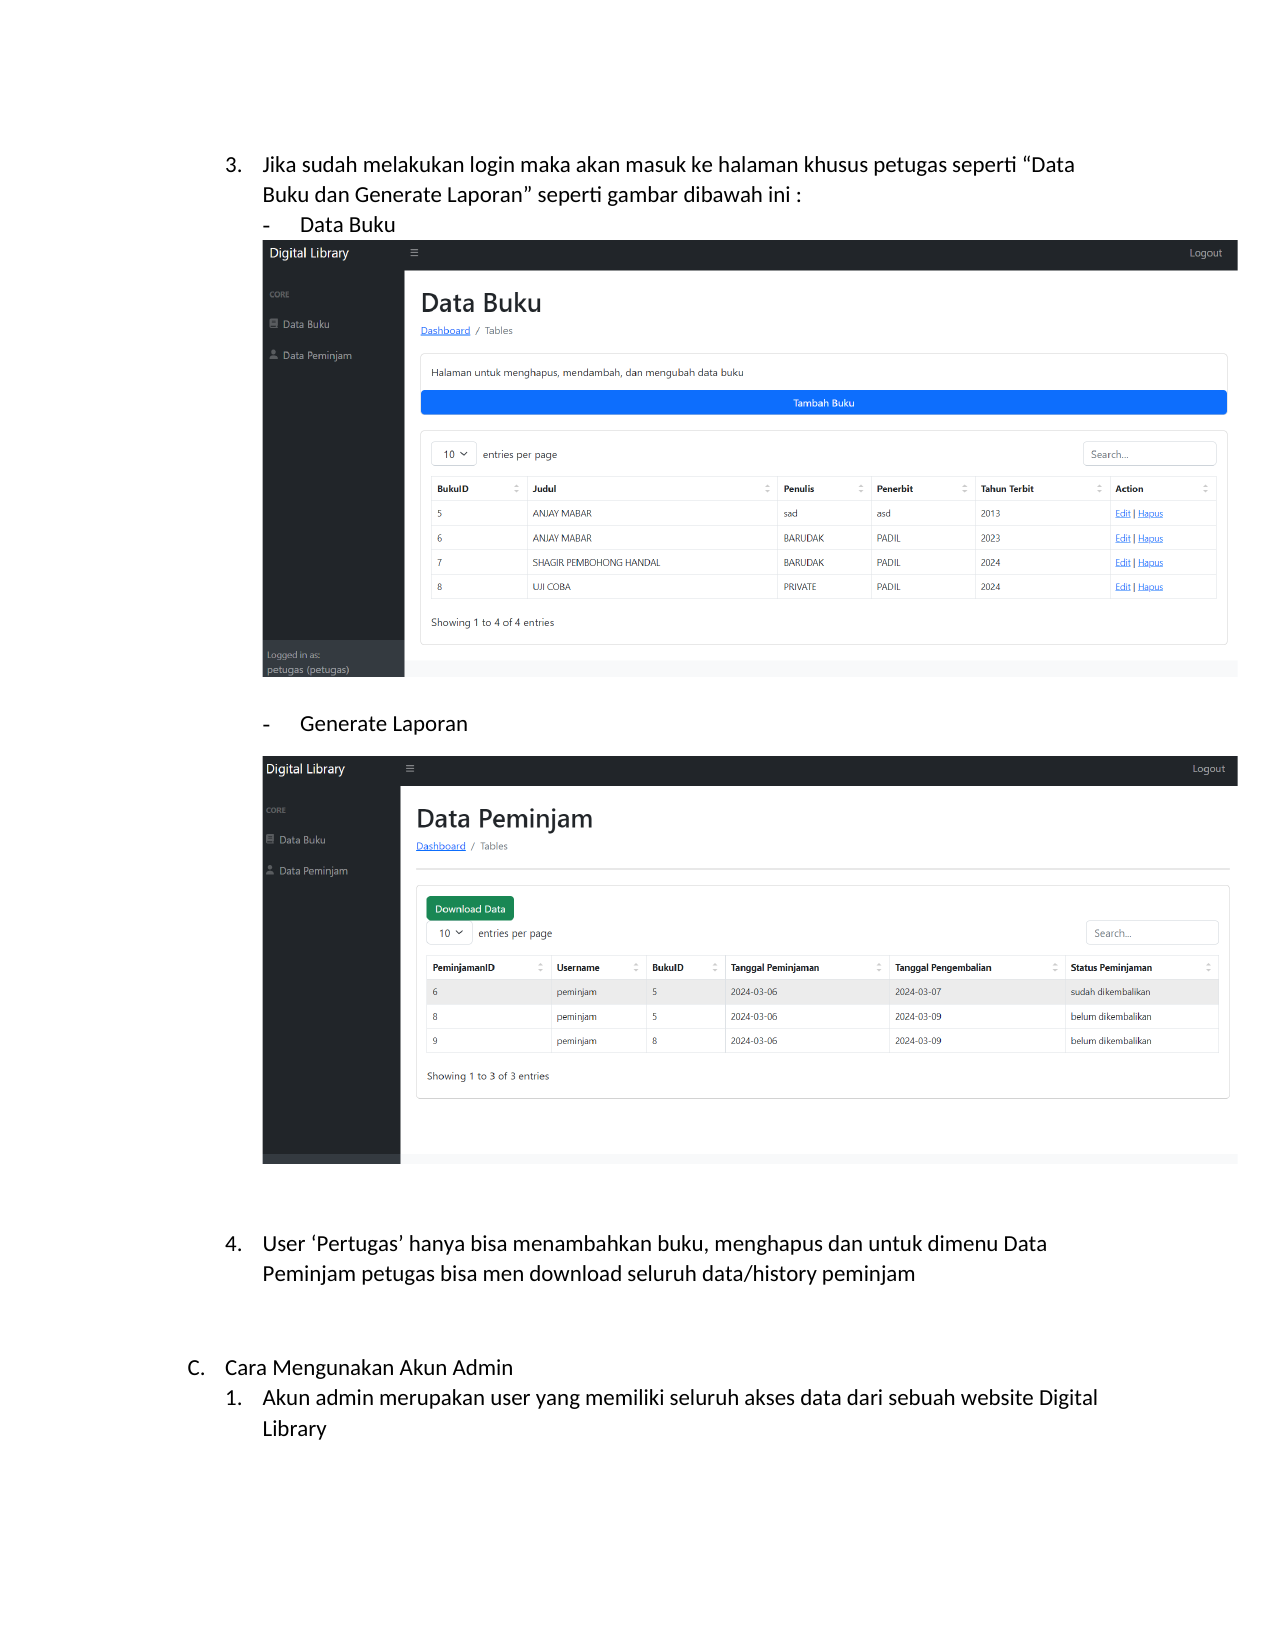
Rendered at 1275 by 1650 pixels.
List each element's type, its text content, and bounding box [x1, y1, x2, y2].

list Akun admin merupakan user yang memiliki seluruh akses data dari sebuah website Digital Library [225, 1383, 1125, 1442]
list Generate Laporan [262, 709, 1125, 737]
list User ‘Pertugas’ hanya bisa menambahkan buku, menghapus dan untuk dimenu Data Peminjam petugas bisa men download seluruh data/history peminjam [225, 1229, 1125, 1287]
picture [262, 240, 1238, 677]
list Jika sudah melakukan login maka akan masuk ke halaman khusus petugas seperti “Data Buku dan Generate Laporan” seperti gambar dibawah ini : [225, 150, 1125, 208]
list Cara Mengunakan Akun Admin [187, 1353, 1125, 1381]
picture [262, 756, 1238, 1164]
list Data Buku [262, 210, 1125, 238]
